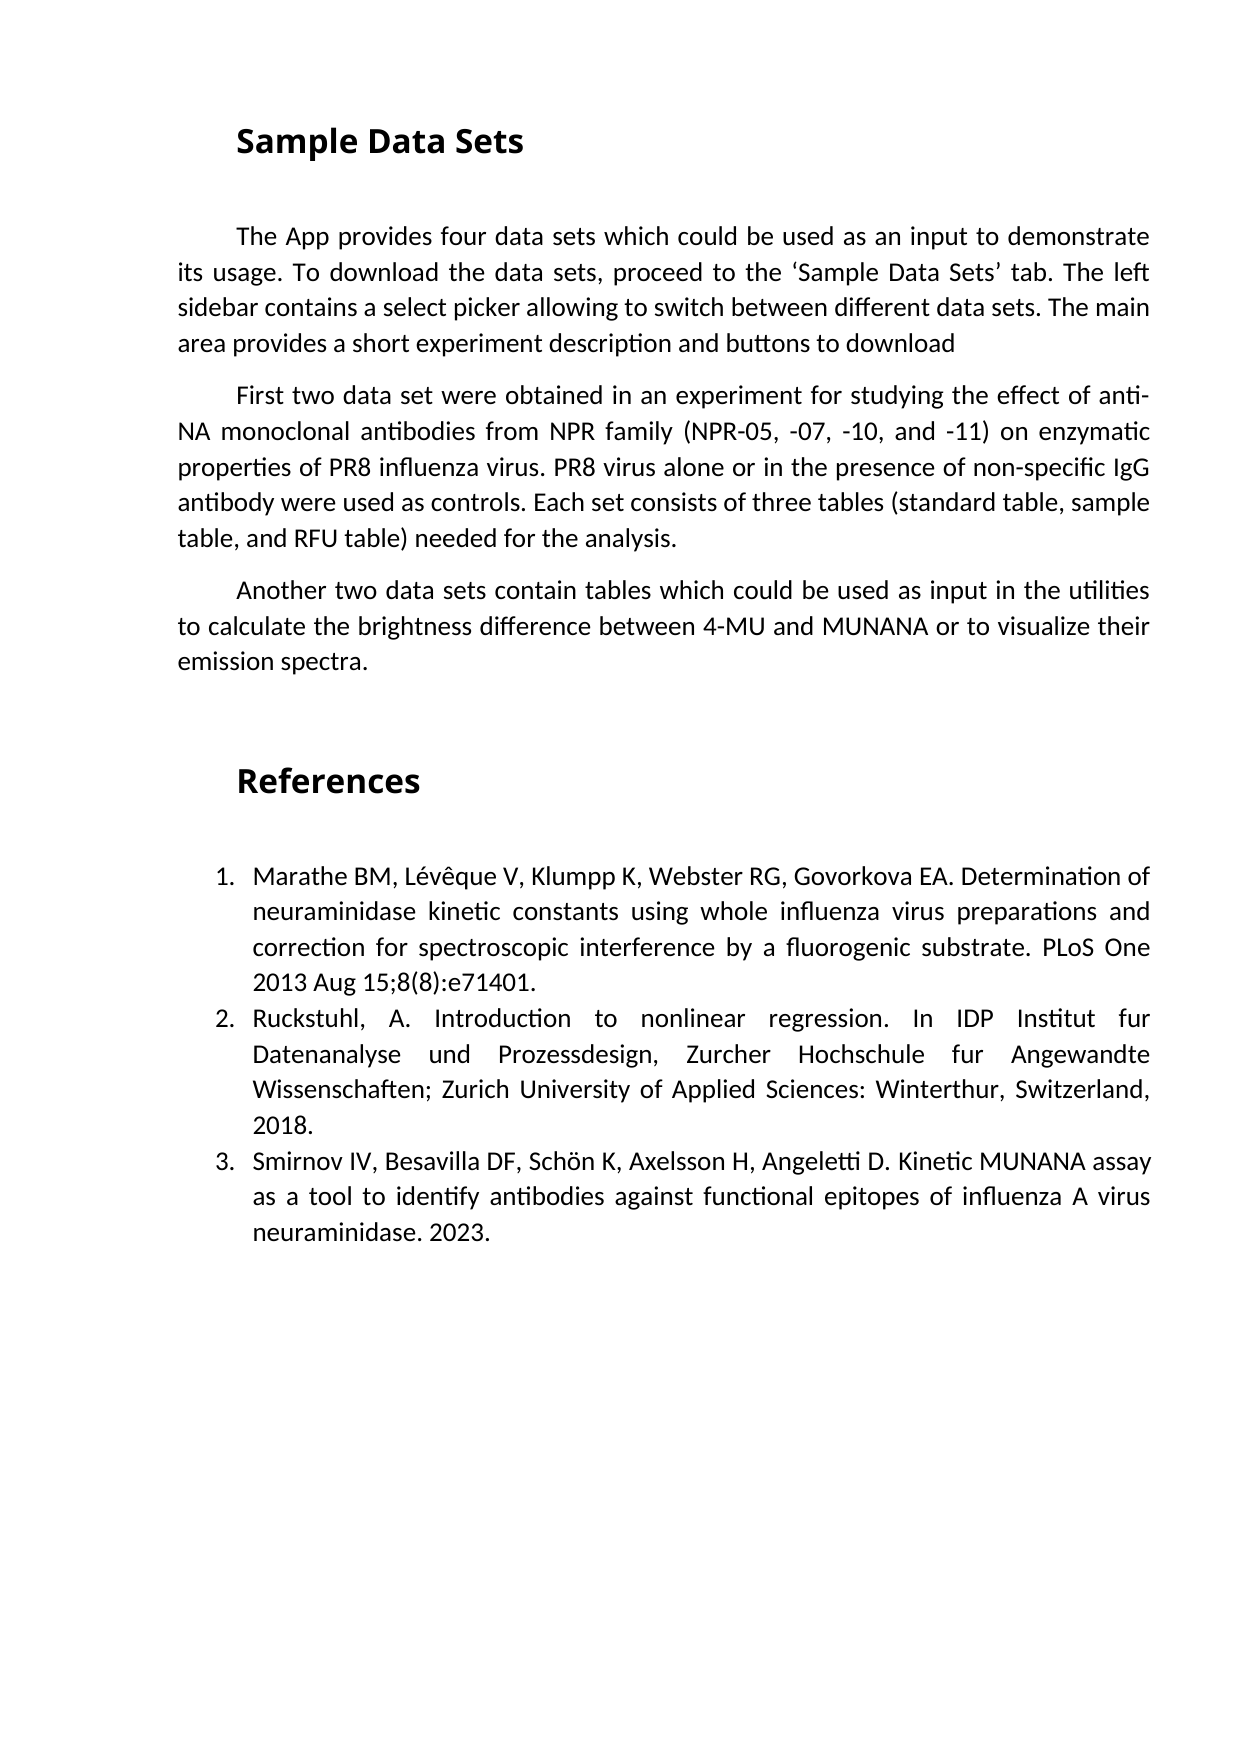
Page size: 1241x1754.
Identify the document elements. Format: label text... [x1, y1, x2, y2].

subtitle Sample Data Sets [177, 118, 1152, 163]
text Another two data sets contain tables which could be used as input in the utilities to calculate the brightness difference between 4-MU and MUNANA or to visualize their emission spectra. [177, 573, 1152, 678]
list Smirnov IV, Besavilla DF, Schön K, Axelsson H, Angeletti D. Kinetic MUNANA assay as a tool to identify antibodies against functional epitopes of influenza A virus neuraminidase. 2023. [215, 1144, 1152, 1248]
list Marathe BM, Lévêque V, Klumpp K, Webster RG, Govorkova EA. Determination of neuraminidase kinetic constants using whole influenza virus preparations and correction for spectroscopic interference by a fluorogenic substrate. PLoS One 2013 Aug 15;8(8):e71401. [215, 859, 1152, 999]
list Ruckstuhl, A. Introduction to nonlinear regression. In IDP Institut fur Datenanalyse und Prozessdesign, Zurcher Hochschule fur Angewandte Wissenschaften; Zurich University of Applied Sciences: Winterthur, Switzerland, 2018. [215, 1001, 1152, 1141]
text First two data set were obtained in an experiment for studying the effect of anti-NA monoclonal antibodies from NPR family (NPR-05, -07, -10, and -11) on enzymatic properties of PR8 influenza virus. PR8 virus alone or in the presence of non-specific IgG antibody were used as controls. Each set consists of three tables (standard table, sample table, and RFU table) needed for the analysis. [177, 378, 1152, 554]
subtitle References [177, 757, 1152, 803]
